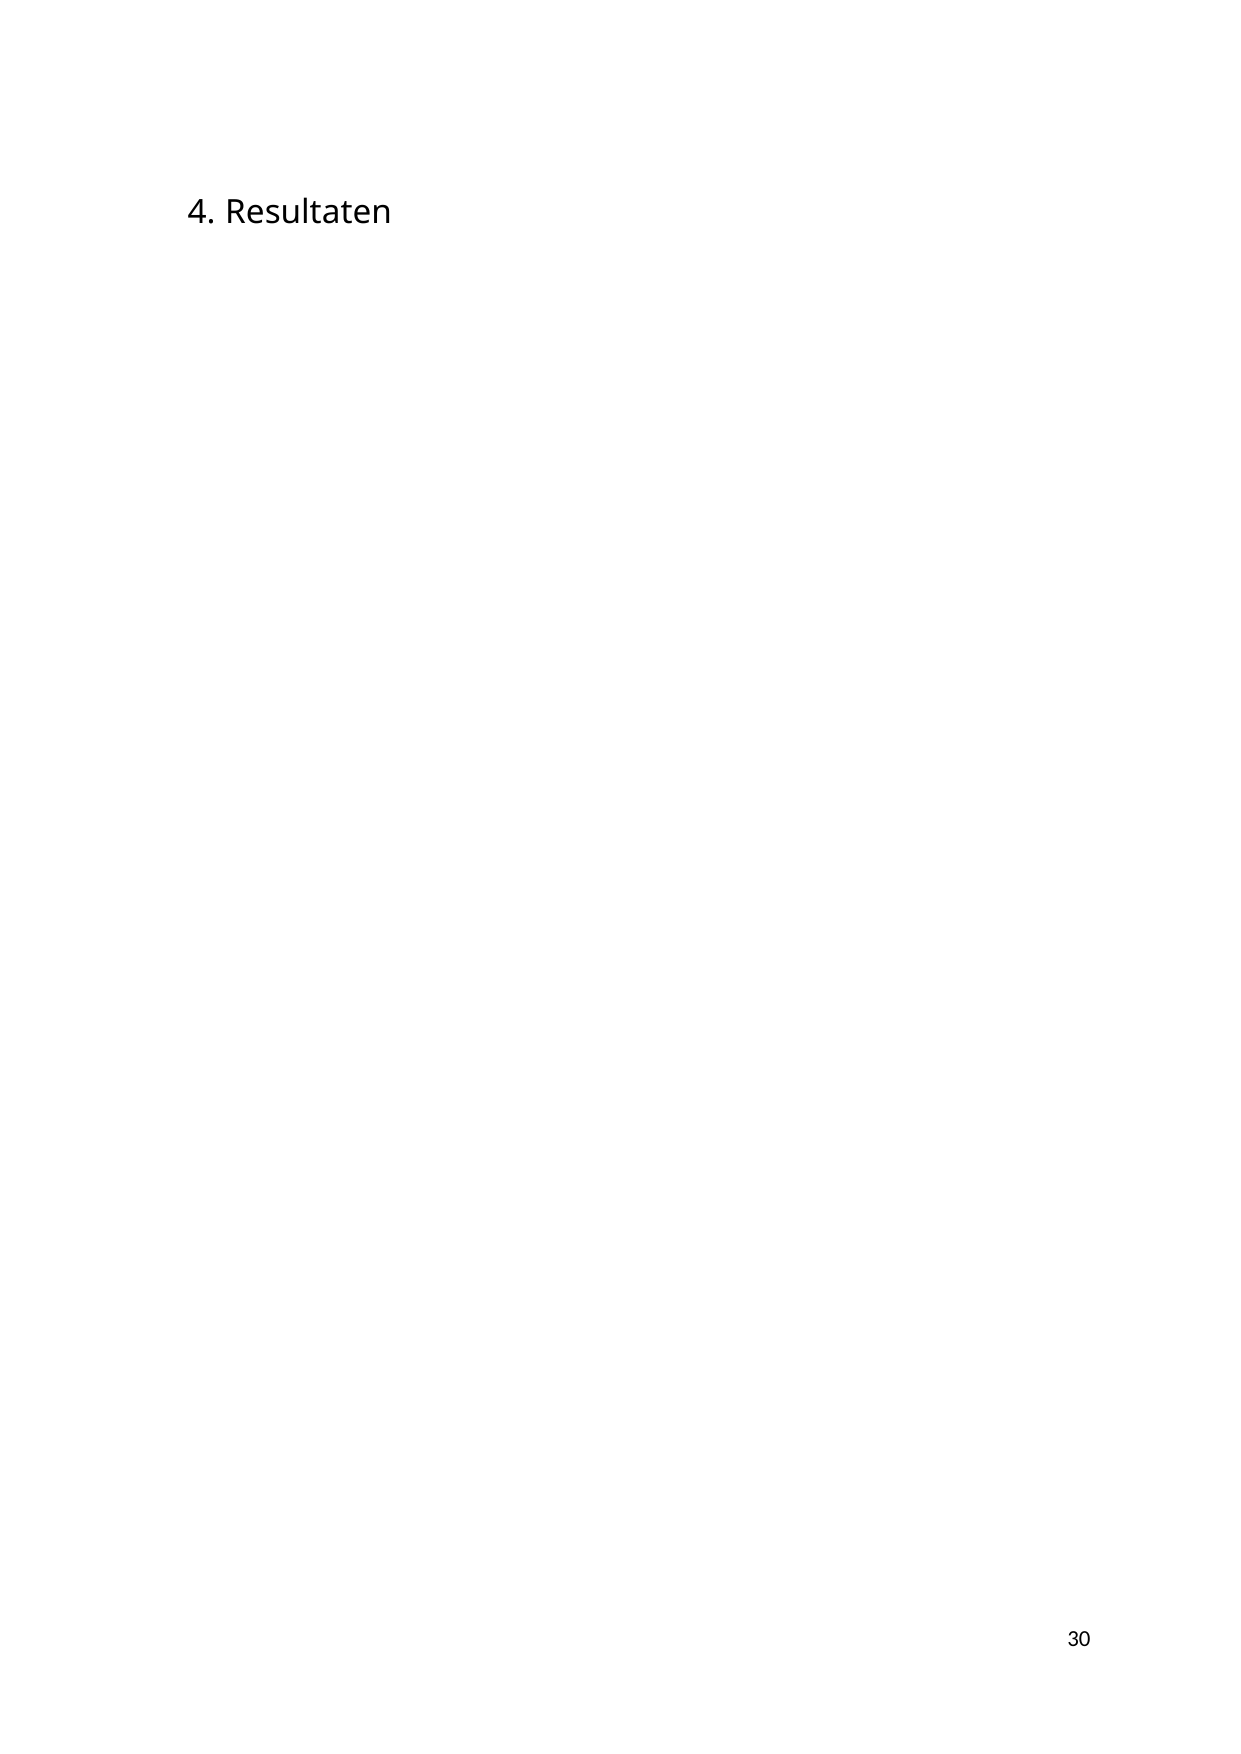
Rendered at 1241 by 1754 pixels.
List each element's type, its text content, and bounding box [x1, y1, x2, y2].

subtitle Resultaten [187, 187, 1090, 233]
